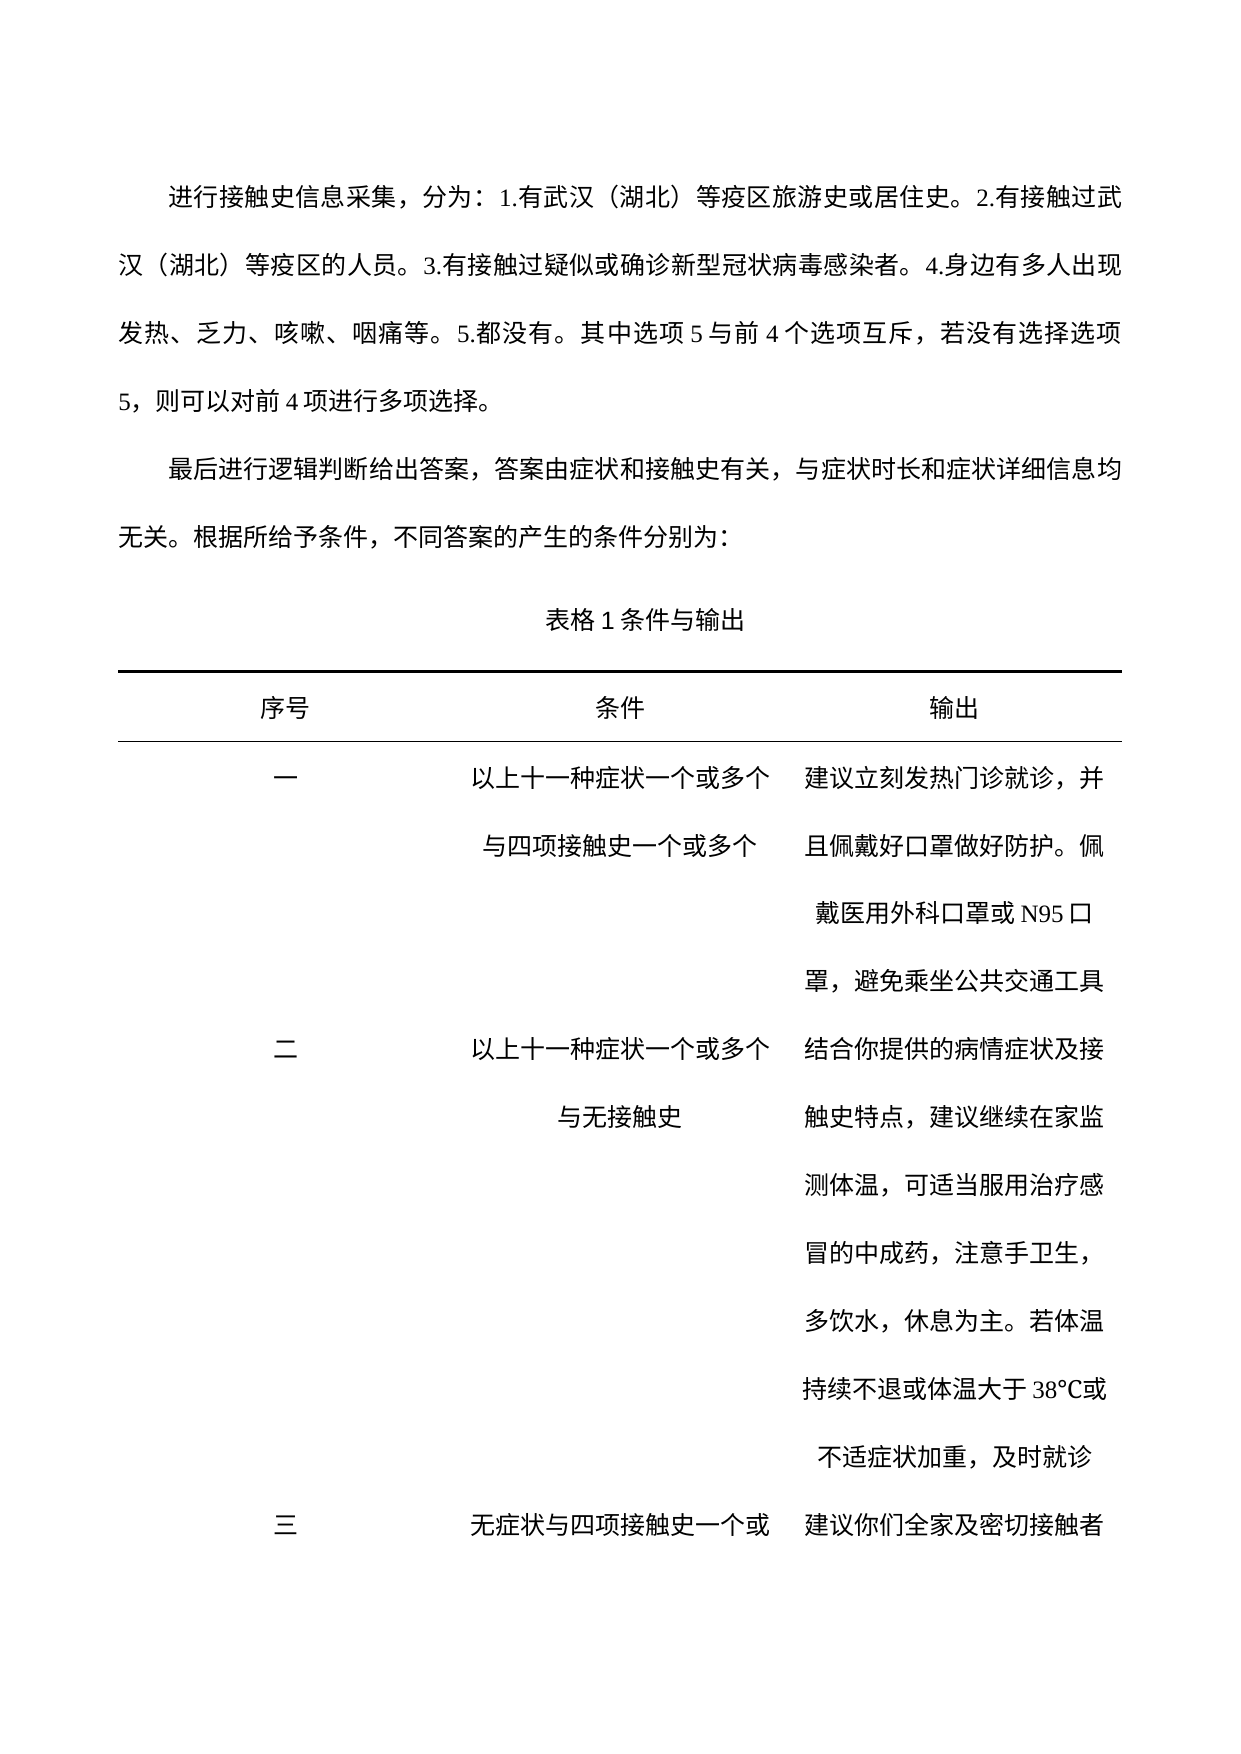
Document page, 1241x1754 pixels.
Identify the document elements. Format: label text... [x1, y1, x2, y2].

table_cell 二 [118, 1014, 452, 1489]
table_cell 以上十一种症状一个或多个与无接触史 [453, 1014, 787, 1489]
table_header 输出 [787, 673, 1122, 741]
table_cell 三 [118, 1489, 452, 1557]
table_cell 结合你提供的病情症状及接触史特点，建议继续在家监测体温，可适当服用治疗感冒的中成药，注意手卫生，多饮水，休息为主。若体温持续不退或体温大于38℃或不适症状加重，及时就诊 [787, 1014, 1122, 1489]
table_cell 建议立刻发热门诊就诊，并且佩戴好口罩做好防护。佩戴医用外科口罩或N95口罩，避免乘坐公共交通工具 [787, 742, 1122, 1014]
text 进行接触史信息采集，分为：1.有武汉（湖北）等疫区旅游史或居住史。2.有接触过武汉（湖北）等疫区的人员。3.有接触过疑似或确诊新型冠状病毒感染者。4.身边有多人出现发热、乏力、咳嗽、咽痛等。5.都没有。其中选项5与前4个选项互斥，若没有选择选项5，则可以对前4项进行多项选择。 [118, 162, 1122, 433]
table_cell 建议你们全家及密切接触者居家隔离至少2周，在家期间建议戴口罩交流，条件允许时，尽量单独居住或居住在通风良好的单人房间。 多休息，多饮水，注意手卫生和常用物品卫生消毒。若出现发热及呼吸道症状，需马上前往医院就诊 [787, 1489, 1122, 1557]
table_cell 一 [118, 742, 452, 1014]
text 表格 1 条件与输出 [118, 585, 1122, 653]
table_header 序号 [118, 673, 452, 741]
text 最后进行逻辑判断给出答案，答案由症状和接触史有关，与症状时长和症状详细信息均无关。根据所给予条件，不同答案的产生的条件分别为： [118, 433, 1122, 569]
table_header 条件 [453, 673, 787, 741]
table_cell 以上十一种症状一个或多个与四项接触史一个或多个 [453, 742, 787, 1014]
table_cell 无症状与四项接触史一个或多个 [453, 1489, 787, 1557]
